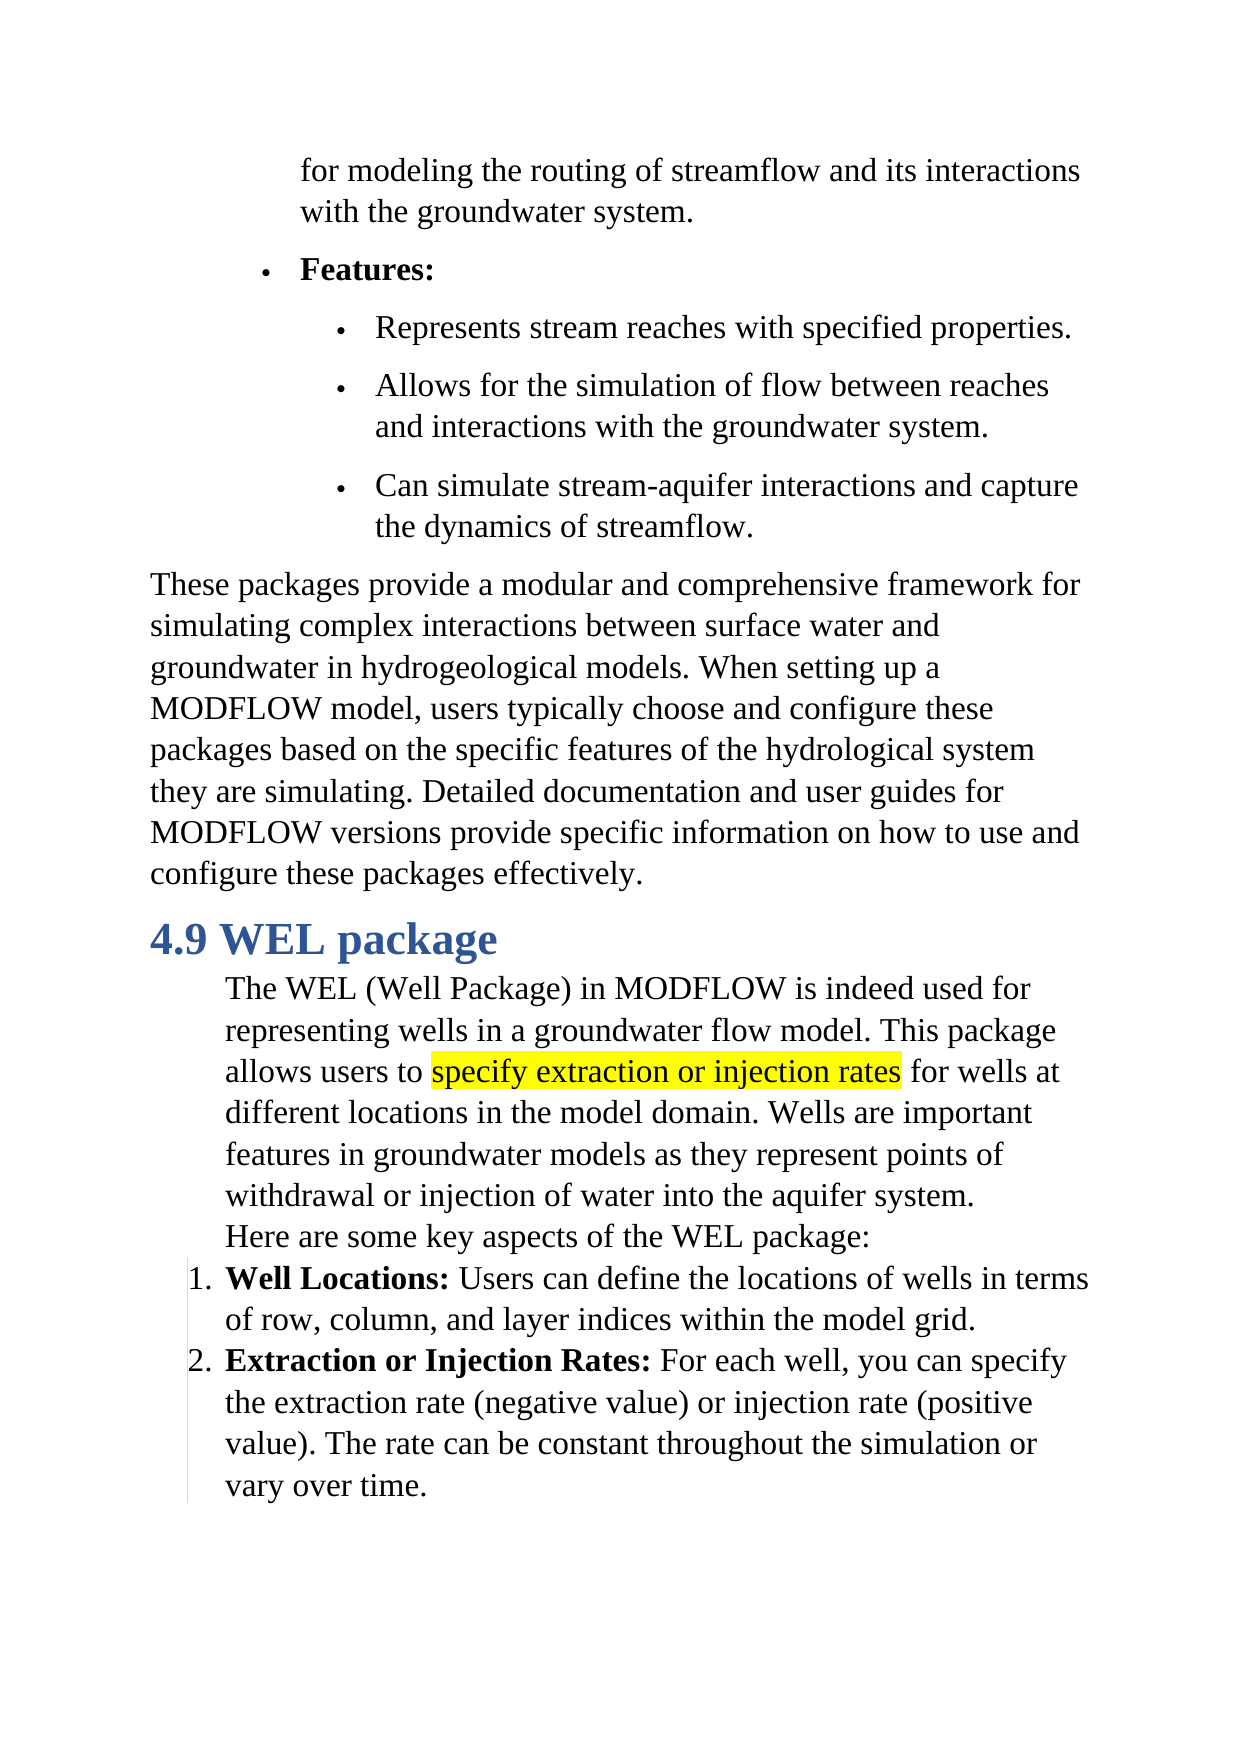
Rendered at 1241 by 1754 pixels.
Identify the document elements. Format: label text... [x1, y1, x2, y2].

list Here are some key aspects of the WEL package: [225, 1217, 1090, 1255]
list Features: [262, 249, 1090, 288]
list The WEL (Well Package) in MODFLOW is indeed used for representing wells in a groundwater flow model. This package allows users to specify extraction or injection rates for wells at different locations in the model domain. Wells are important features in groundwater models as they represent points of withdrawal or injection of water into the aquifer system. [225, 968, 1090, 1214]
list Can simulate stream-aquifer interactions and capture the dynamics of streamflow. [337, 465, 1090, 544]
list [262, 150, 1090, 230]
list Allows for the simulation of flow between reaches and interactions with the groundwater system. [337, 365, 1090, 445]
list Well Locations: Users can define the locations of wells in terms of row, column, and layer indices within the model grid. [188, 1258, 1090, 1338]
list Extraction or Injection Rates: For each well, you can specify the extraction rate (negative value) or injection rate (positive value). The rate can be constant throughout the simulation or vary over time. [188, 1341, 1090, 1503]
subtitle 4.9 WEL package [150, 912, 1090, 964]
text These packages provide a modular and comprehensive framework for simulating complex interactions between surface water and groundwater in hydrogeological models. When setting up a MODFLOW model, users typically choose and configure these packages based on the specific features of the hydrological system they are simulating. Detailed documentation and user guides for MODFLOW versions provide specific information on how to use and configure these packages effectively. [150, 564, 1090, 892]
list Represents stream reaches with specified properties. [337, 307, 1090, 346]
